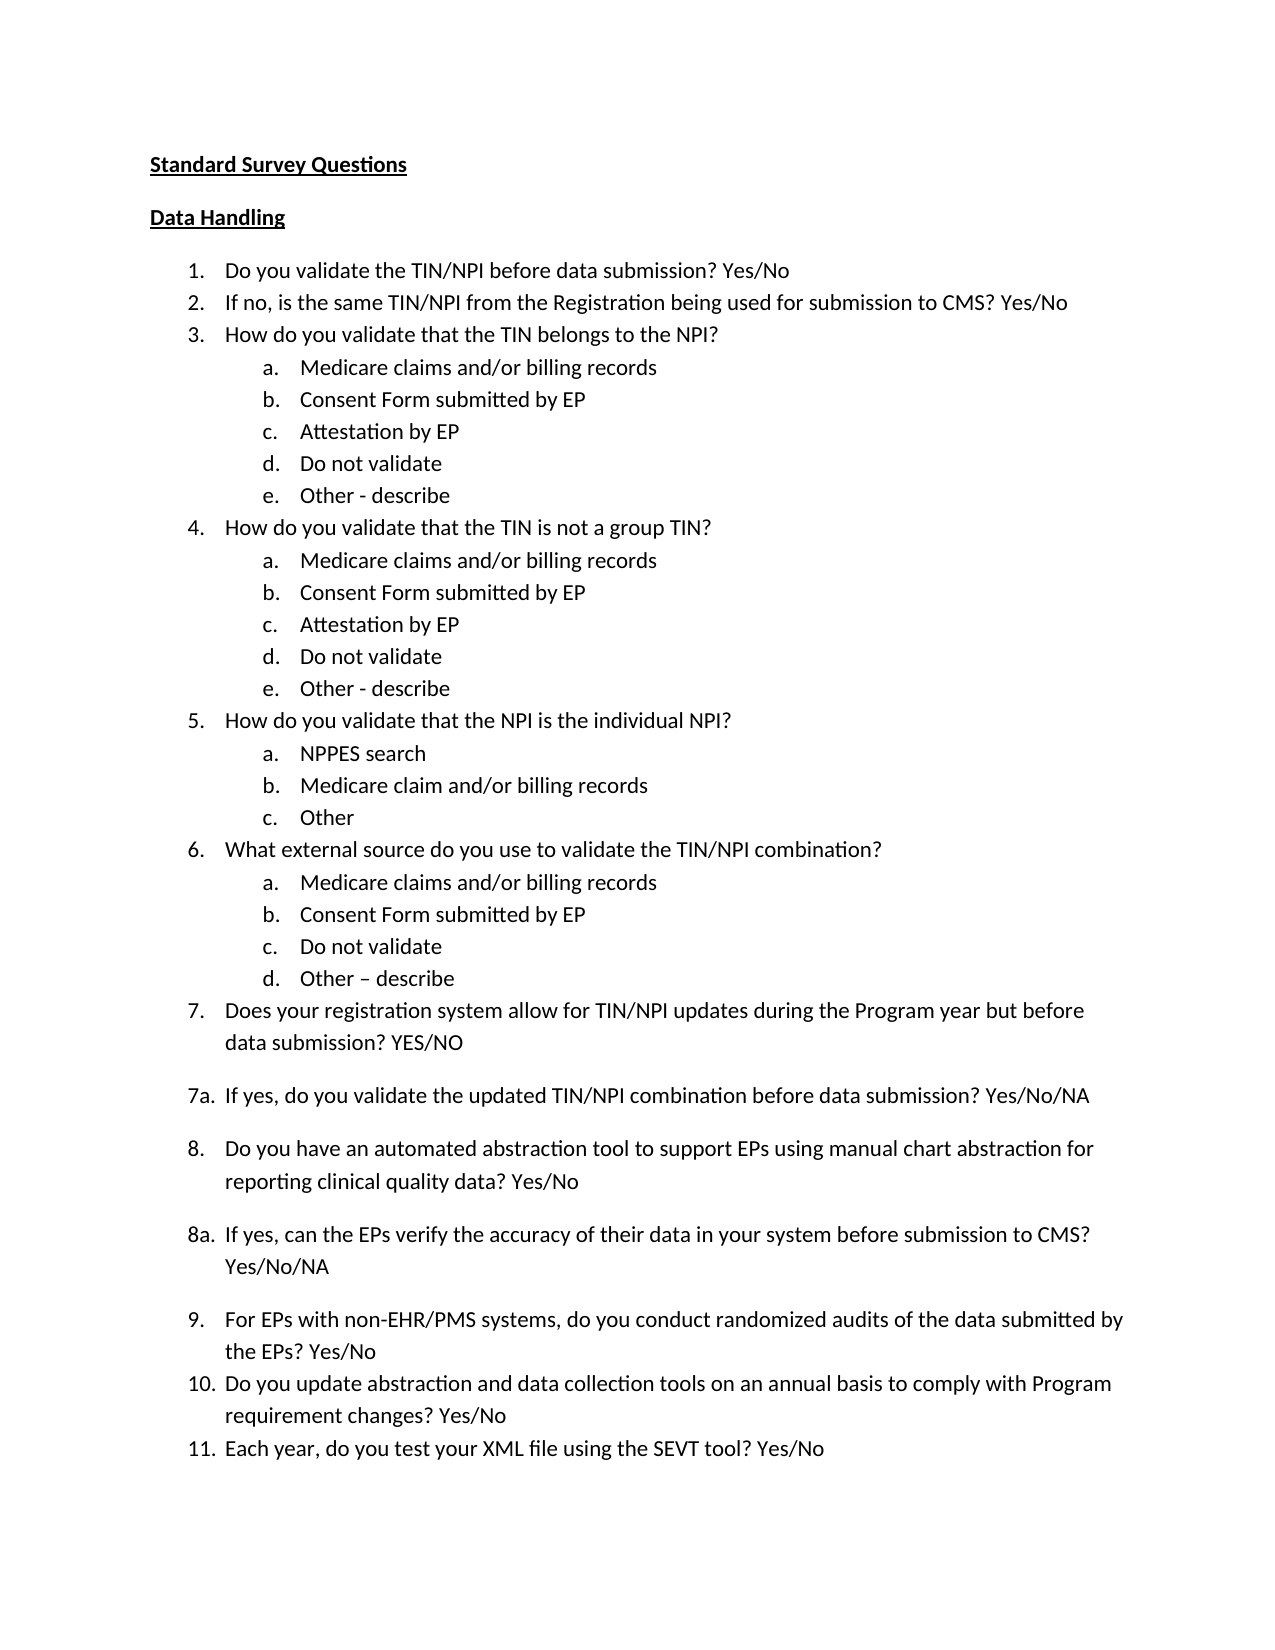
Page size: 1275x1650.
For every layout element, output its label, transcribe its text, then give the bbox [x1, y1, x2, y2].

list Does your registration system allow for TIN/NPI updates during the Program year but before data submission? YES/NO [187, 996, 1125, 1057]
list Do not validate [262, 449, 1125, 477]
list Other - describe [262, 674, 1125, 702]
list Do you validate the TIN/NPI before data submission? Yes/No [187, 256, 1125, 284]
list Medicare claims and/or billing records [262, 546, 1125, 574]
list Other – describe [262, 964, 1125, 992]
list What external source do you use to validate the TIN/NPI combination? [187, 835, 1125, 863]
list Do not validate [262, 932, 1125, 960]
list Consent Form submitted by EP [262, 578, 1125, 606]
list How do you validate that the TIN is not a group TIN? [187, 513, 1125, 542]
list Medicare claim and/or billing records [262, 771, 1125, 799]
list Do you have an automated abstraction tool to support EPs using manual chart abstraction for reporting clinical quality data? Yes/No [187, 1134, 1125, 1195]
text Data Handling [150, 203, 1125, 231]
list Medicare claims and/or billing records [262, 868, 1125, 896]
list If no, is the same TIN/NPI from the Registration being used for submission to CMS? Yes/No [187, 288, 1125, 316]
text 8a. If yes, can the EPs verify the accuracy of their data in your system before submission to CMS? Yes/No/NA [187, 1220, 1125, 1280]
list Other - describe [262, 481, 1125, 509]
list Do not validate [262, 642, 1125, 670]
list Consent Form submitted by EP [262, 900, 1125, 928]
list Attestation by EP [262, 417, 1125, 445]
list How do you validate that the NPI is the individual NPI? [187, 707, 1125, 735]
list Consent Form submitted by EP [262, 385, 1125, 413]
list Do you update abstraction and data collection tools on an annual basis to comply with Program requirement changes? Yes/No [187, 1369, 1125, 1429]
list Medicare claims and/or billing records [262, 353, 1125, 381]
text Standard Survey Questions [150, 150, 1125, 178]
list How do you validate that the TIN belongs to the NPI? [187, 320, 1125, 348]
text 7a. If yes, do you validate the updated TIN/NPI combination before data submission? Yes/No/NA [187, 1082, 1125, 1109]
list Each year, do you test your XML file using the SEVT tool? Yes/No [187, 1434, 1125, 1462]
list Attestation by EP [262, 610, 1125, 638]
list For EPs with non-EHR/PMS systems, do you conduct randomized audits of the data submitted by the EPs? Yes/No [187, 1305, 1125, 1365]
list NPPES search [262, 739, 1125, 767]
list Other [262, 803, 1125, 831]
